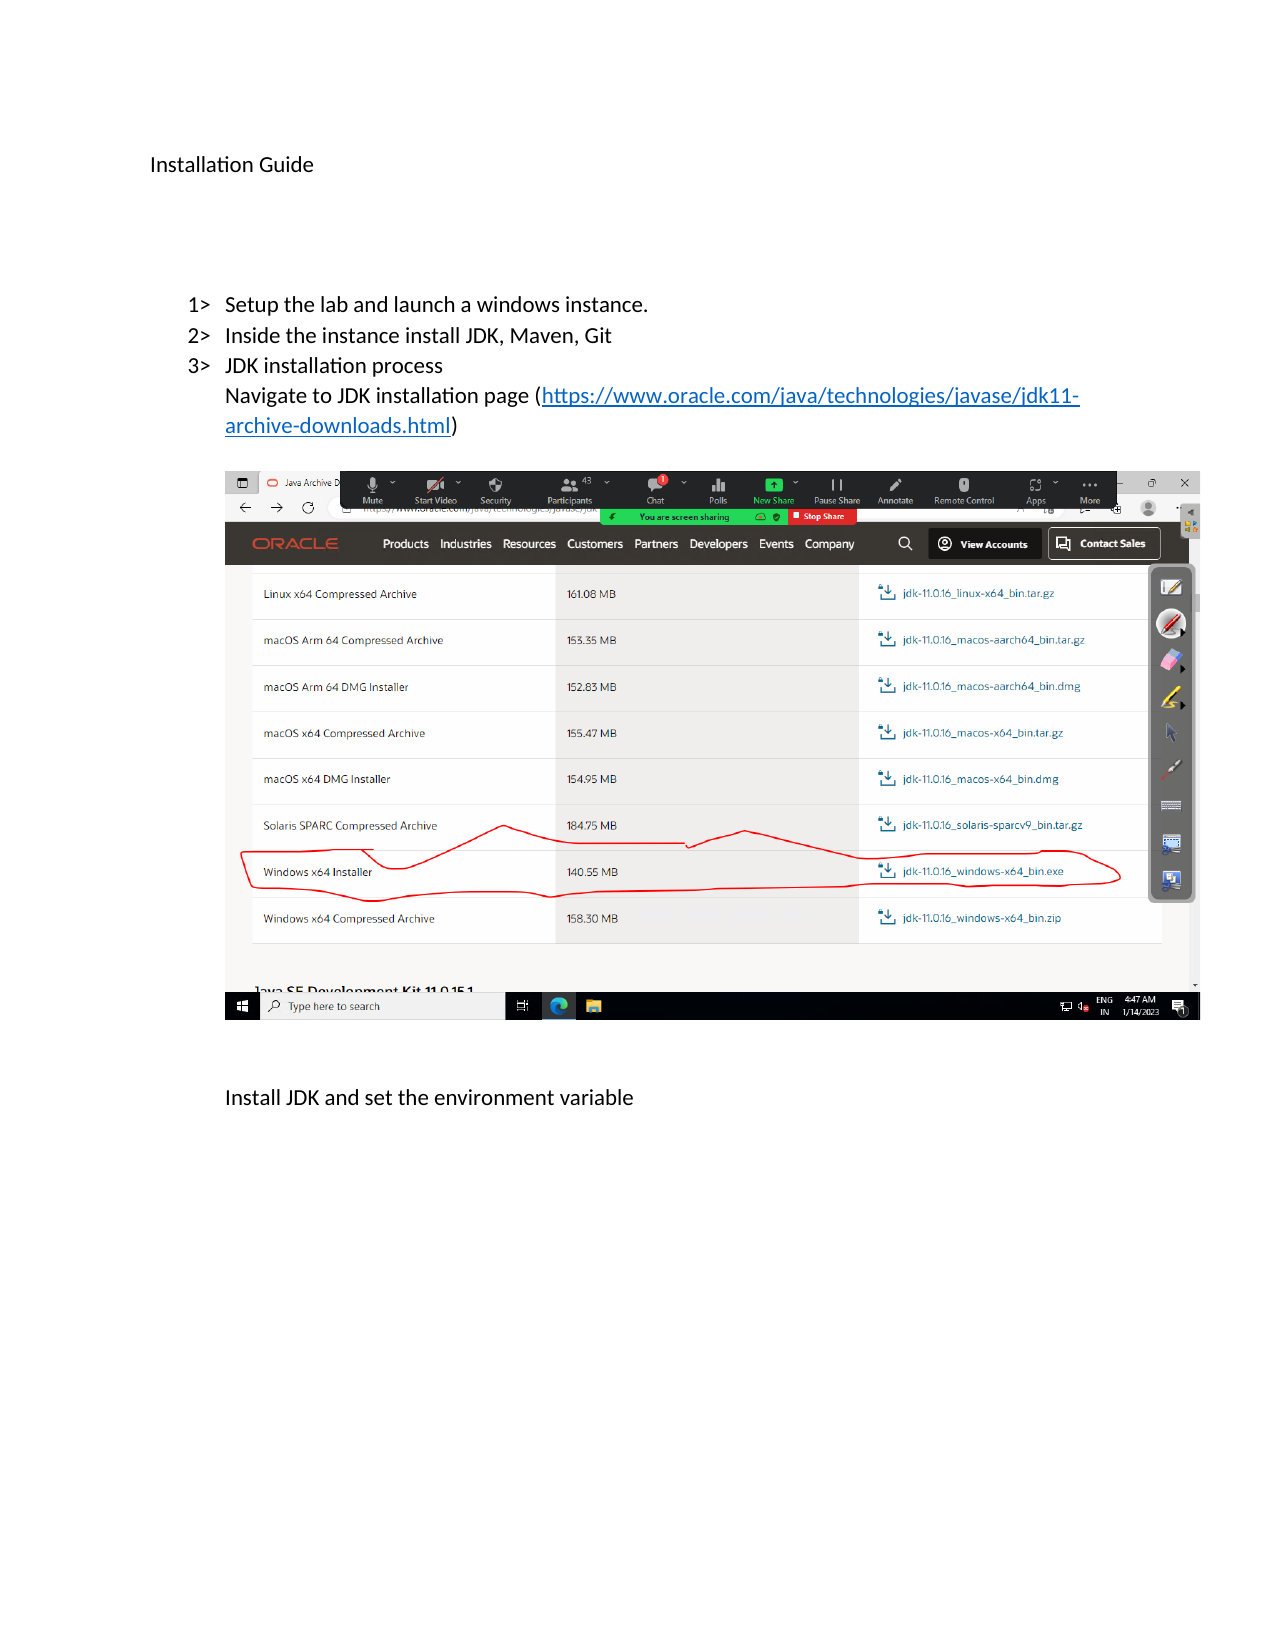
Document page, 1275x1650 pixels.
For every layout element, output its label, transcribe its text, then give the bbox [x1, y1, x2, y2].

list Navigate to JDK installation page (https://www.oracle.com/java/technologies/javase/jdk11-archive-downloads.html) [225, 381, 1125, 439]
text Installation Guide [150, 150, 1125, 178]
list JDK installation process [187, 351, 1125, 379]
list Inside the instance install JDK, Maven, Git [187, 321, 1125, 349]
list Setup the lab and launch a windows instance. [187, 291, 1125, 319]
picture [225, 471, 1200, 1020]
list Install JDK and set the environment variable [225, 1083, 1125, 1111]
